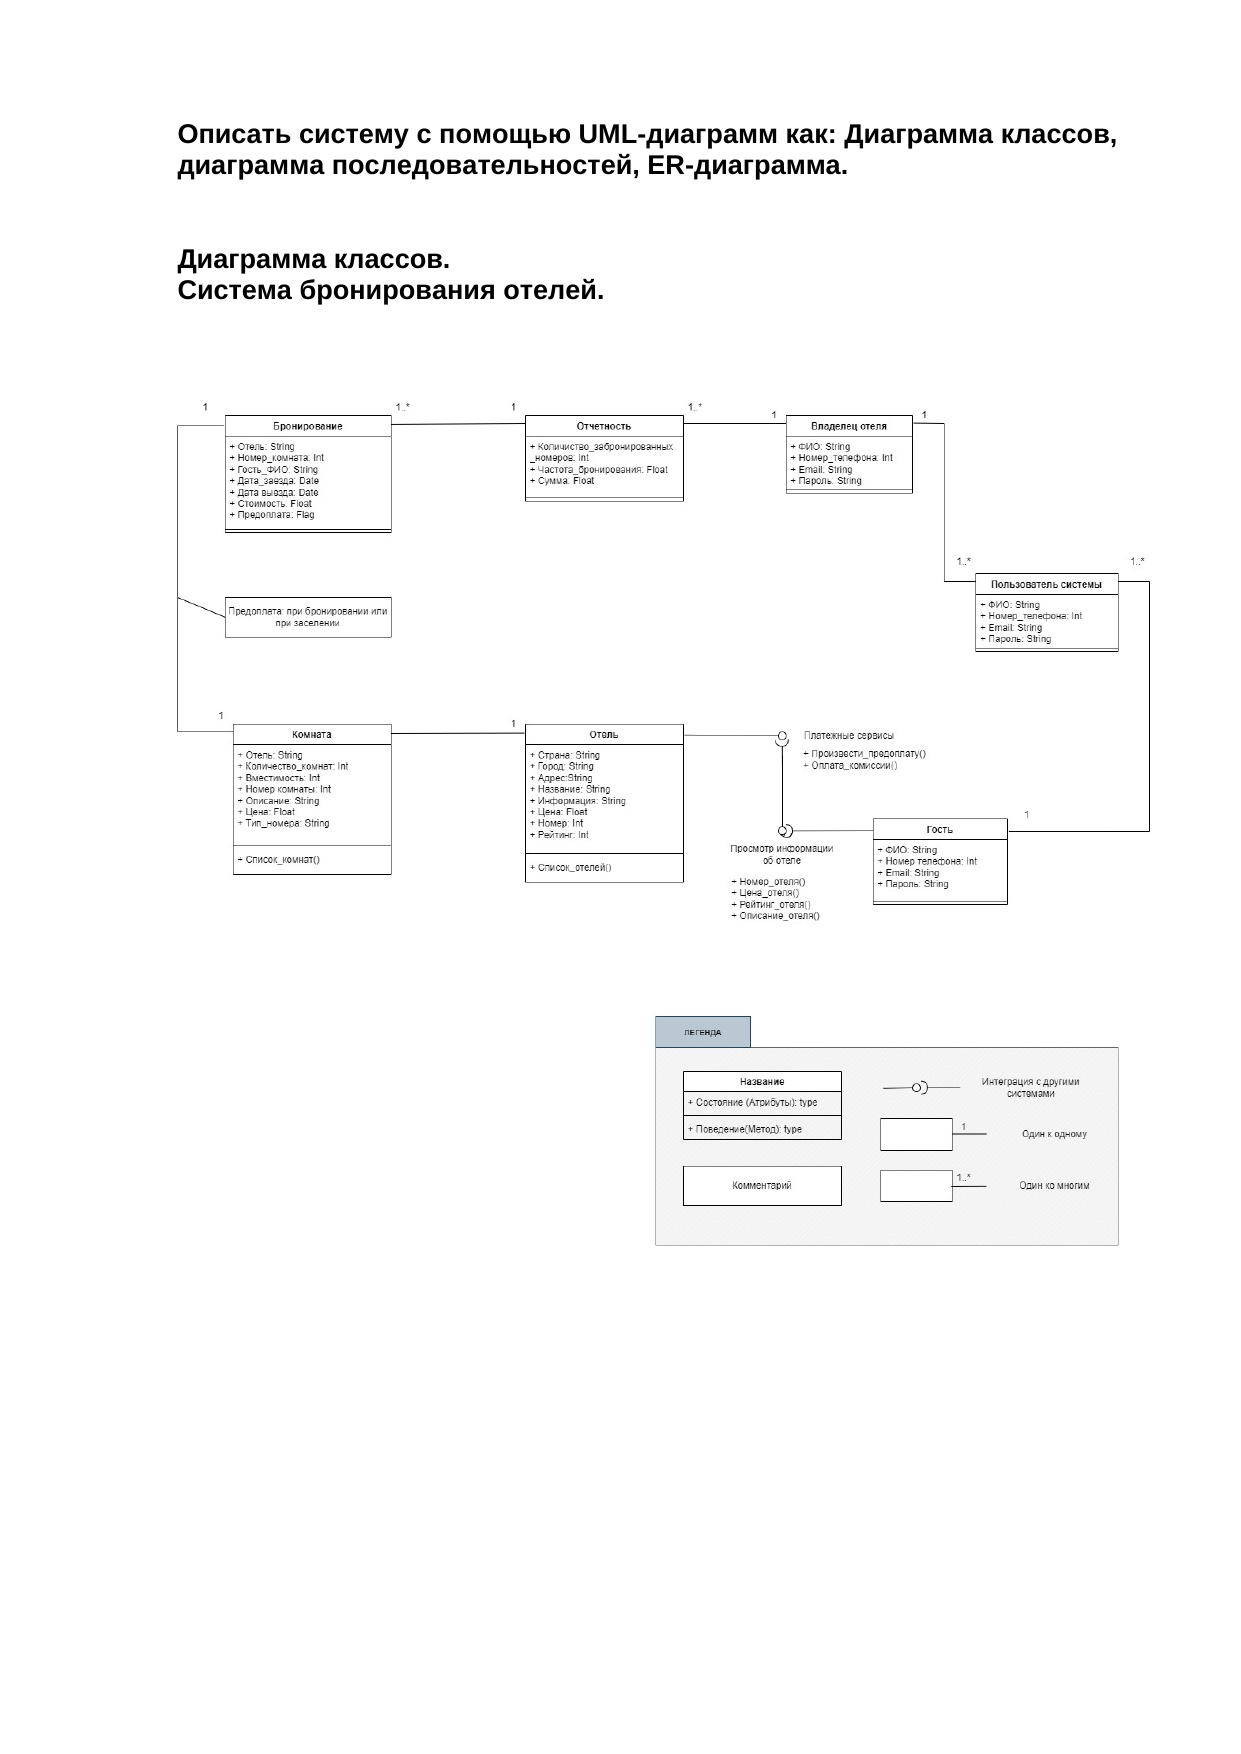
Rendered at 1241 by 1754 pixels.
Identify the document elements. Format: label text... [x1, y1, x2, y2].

text Диаграмма классов. [177, 243, 1152, 274]
text Описать систему с помощью UML-диаграмм как: Диаграмма классов, диаграмма последовательностей, ER-диаграмма. [177, 118, 1152, 181]
picture [177, 399, 1152, 1246]
text Система бронирования отелей. [177, 274, 1152, 306]
